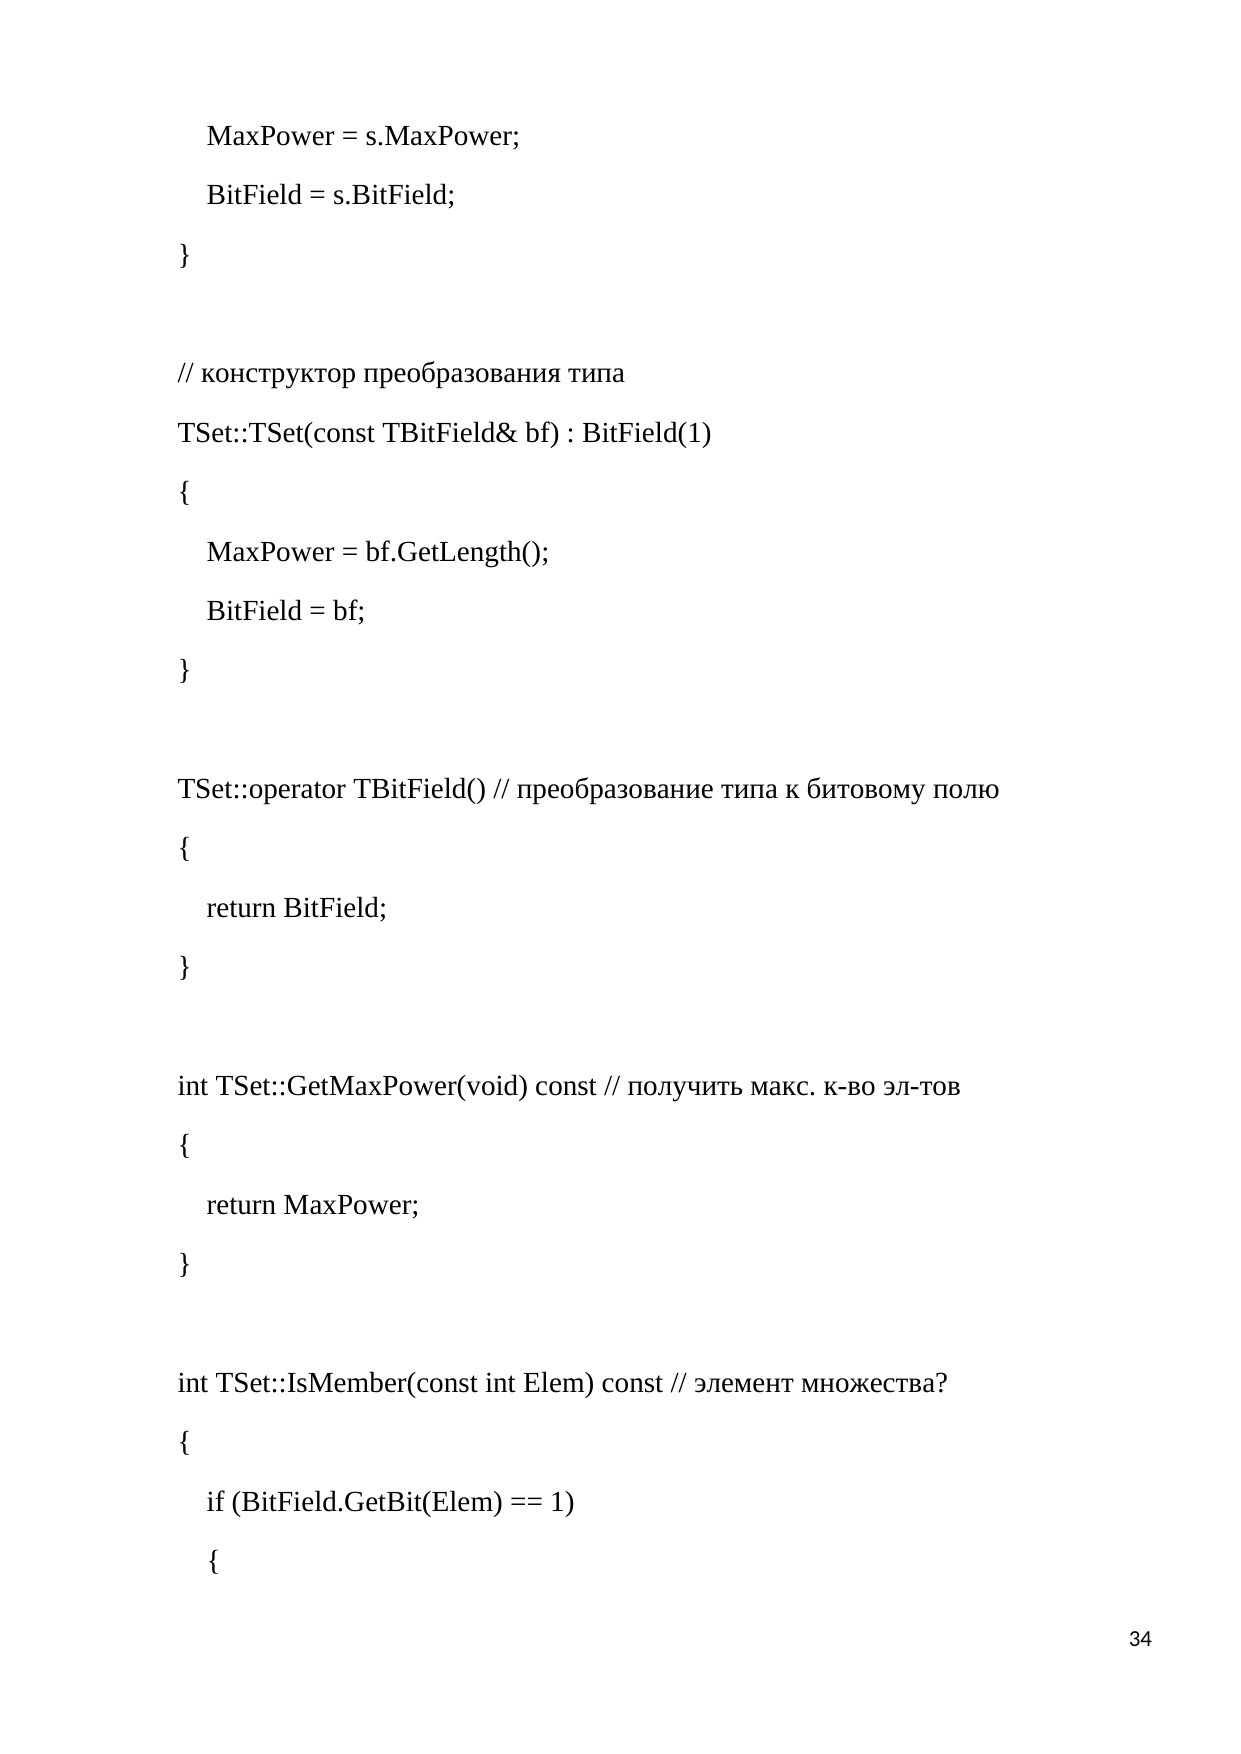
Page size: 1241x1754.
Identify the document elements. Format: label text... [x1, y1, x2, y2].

text return MaxPower; [177, 1187, 1152, 1220]
text int TSet::IsMember(const int Elem) const // элемент множества? [177, 1365, 1152, 1398]
text } [177, 652, 1152, 686]
text { [177, 1543, 1152, 1577]
text } [177, 949, 1152, 983]
text BitField = s.BitField; [177, 177, 1152, 211]
text BitField = bf; [177, 593, 1152, 627]
text { [177, 1127, 1152, 1161]
text if (BitField.GetBit(Elem) == 1) [177, 1484, 1152, 1517]
text MaxPower = bf.GetLength(); [177, 534, 1152, 567]
text } [177, 1246, 1152, 1280]
text { [177, 831, 1152, 864]
text return BitField; [177, 890, 1152, 923]
text int TSet::GetMaxPower(void) const // получить макс. к-во эл-тов [177, 1068, 1152, 1102]
text // конструктор преобразования типа [177, 356, 1152, 389]
text TSet::operator TBitField() // преобразование типа к битовому полю [177, 771, 1152, 805]
text MaxPower = s.MaxPower; [177, 118, 1152, 152]
text } [177, 237, 1152, 270]
text { [177, 474, 1152, 508]
text { [177, 1424, 1152, 1458]
text TSet::TSet(const TBitField& bf) : BitField(1) [177, 415, 1152, 448]
